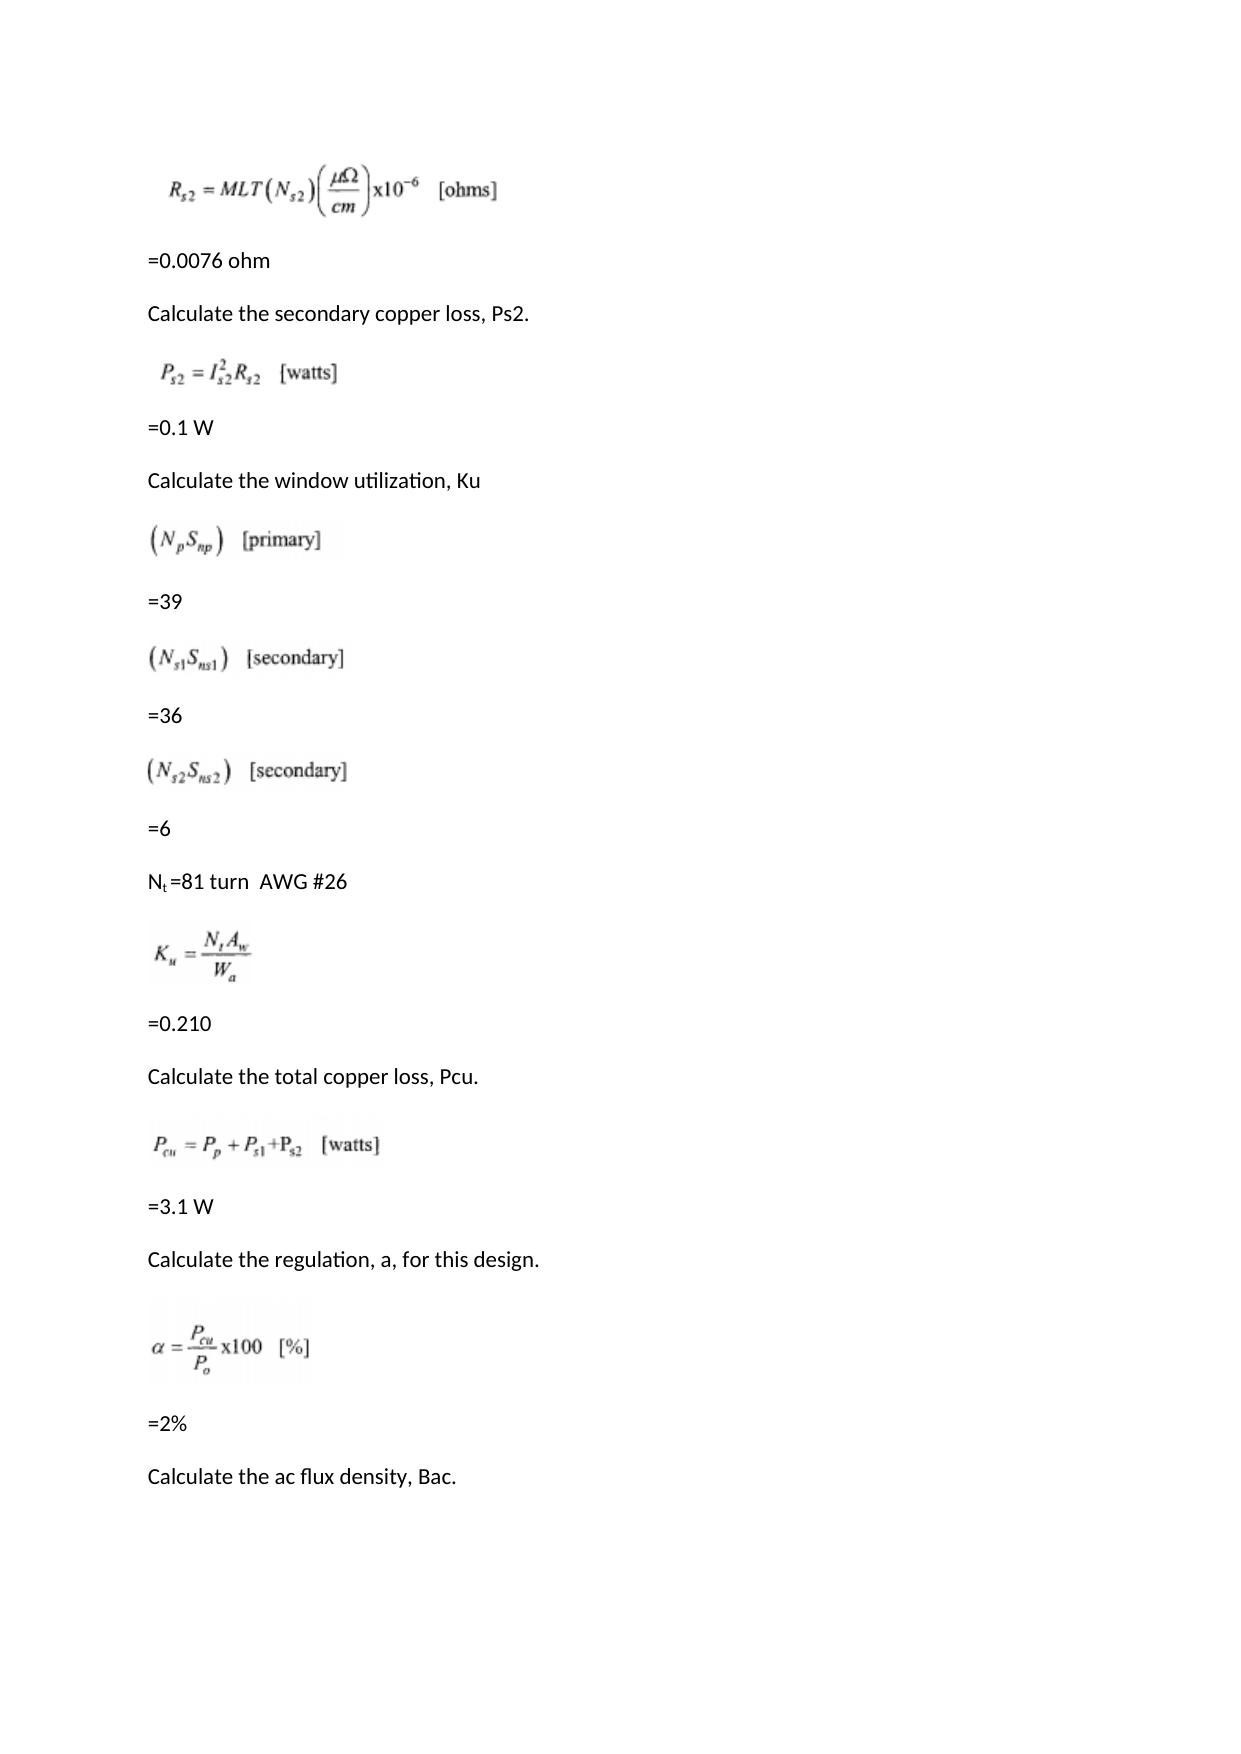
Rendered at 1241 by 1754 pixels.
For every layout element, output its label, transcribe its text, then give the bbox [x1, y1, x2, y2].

text =0.1 W [148, 413, 1093, 441]
text Nt =81 turn AWG #26 [148, 867, 1093, 895]
picture [147, 352, 354, 388]
text Calculate the ac flux density, Bac. [148, 1462, 1093, 1490]
text Calculate the secondary copper loss, Ps2. [148, 299, 1093, 327]
text =36 [148, 701, 1093, 729]
text =39 [148, 587, 1093, 616]
text =0.0076 ohm [148, 246, 1093, 274]
picture [147, 1115, 389, 1167]
picture [147, 640, 351, 677]
picture [147, 920, 254, 985]
picture [147, 147, 514, 221]
picture [147, 754, 350, 790]
text Calculate the regulation, a, for this design. [148, 1245, 1093, 1273]
text Calculate the total copper loss, Pcu. [148, 1062, 1093, 1091]
text =0.210 [148, 1009, 1093, 1037]
picture [147, 519, 344, 563]
picture [147, 1298, 315, 1384]
text =2% [148, 1409, 1093, 1437]
text =6 [148, 814, 1093, 842]
text Calculate the window utilization, Ku [148, 466, 1093, 494]
text =3.1 W [148, 1192, 1093, 1220]
